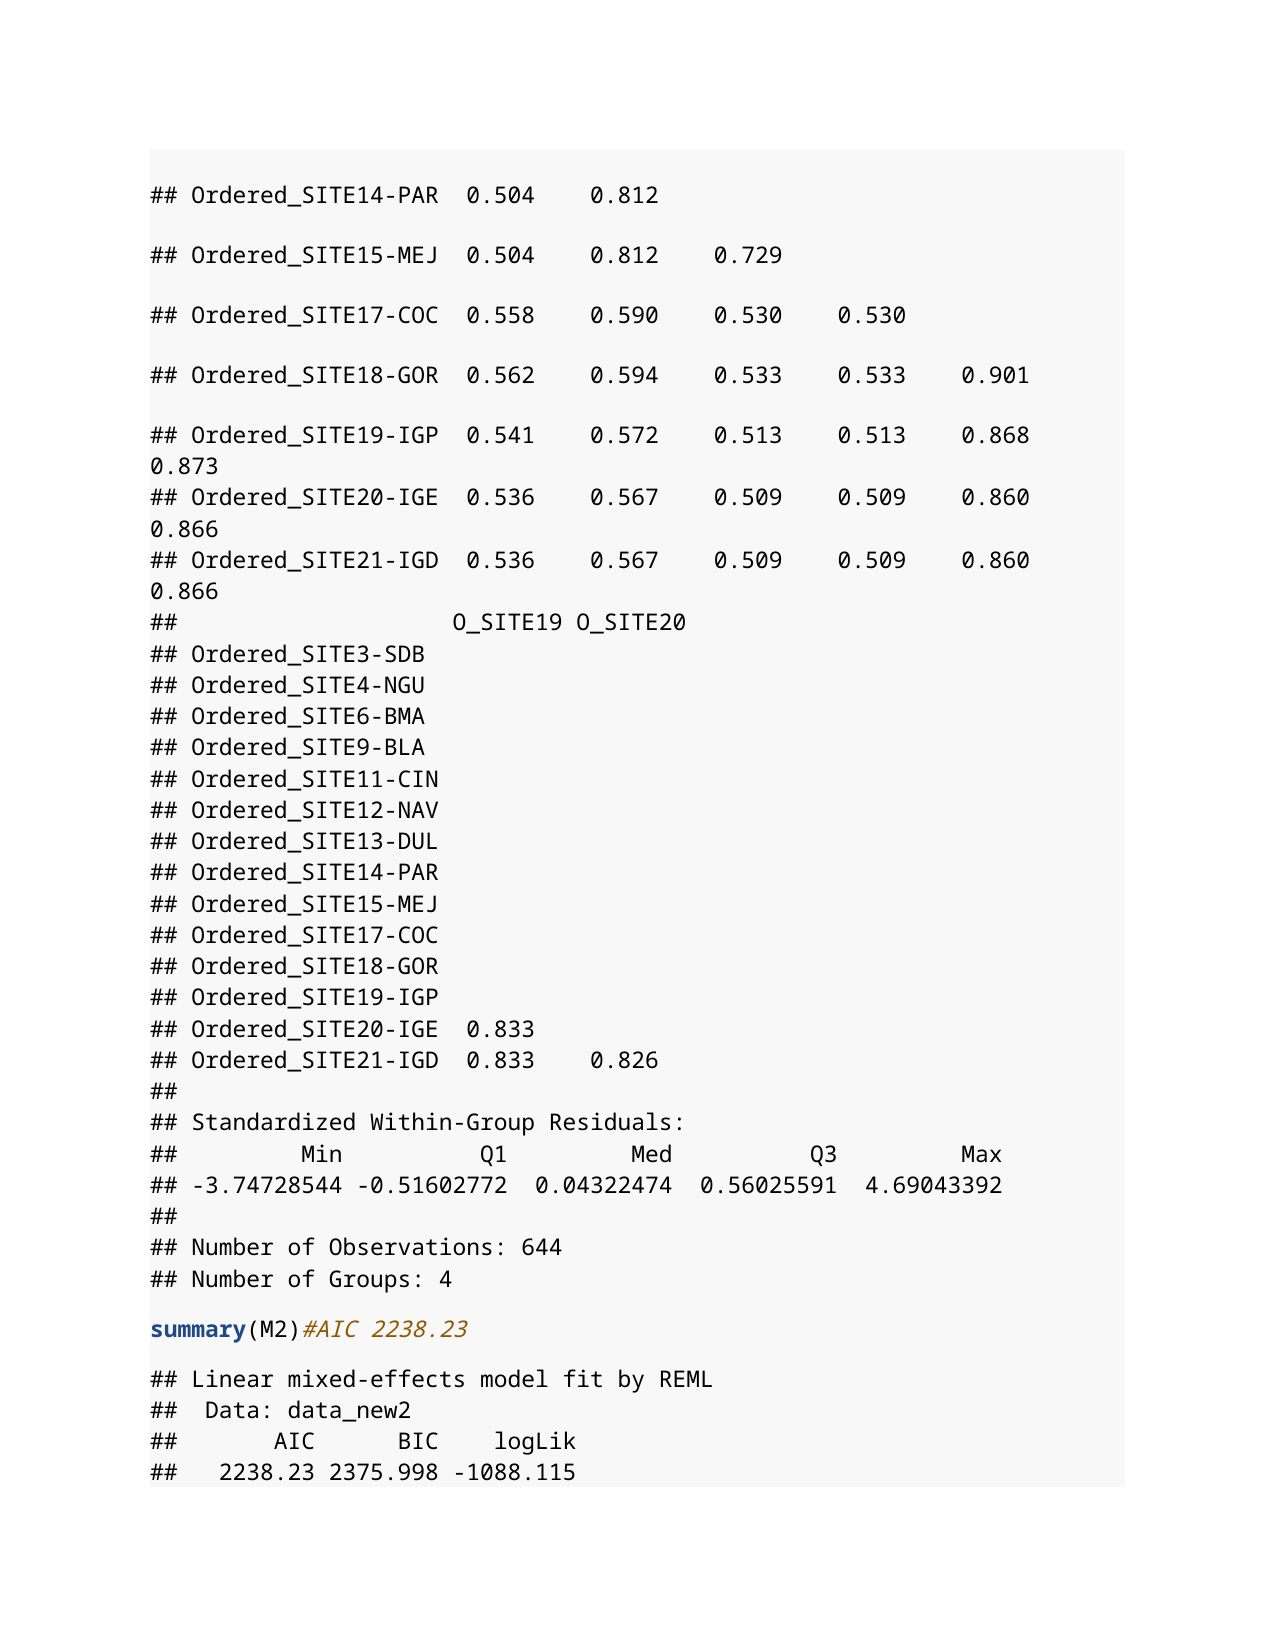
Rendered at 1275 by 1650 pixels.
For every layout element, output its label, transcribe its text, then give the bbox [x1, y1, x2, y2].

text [150, 1362, 1125, 1487]
text summary(M2)#AIC 2238.23 [150, 1312, 1125, 1344]
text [150, 150, 1125, 1294]
